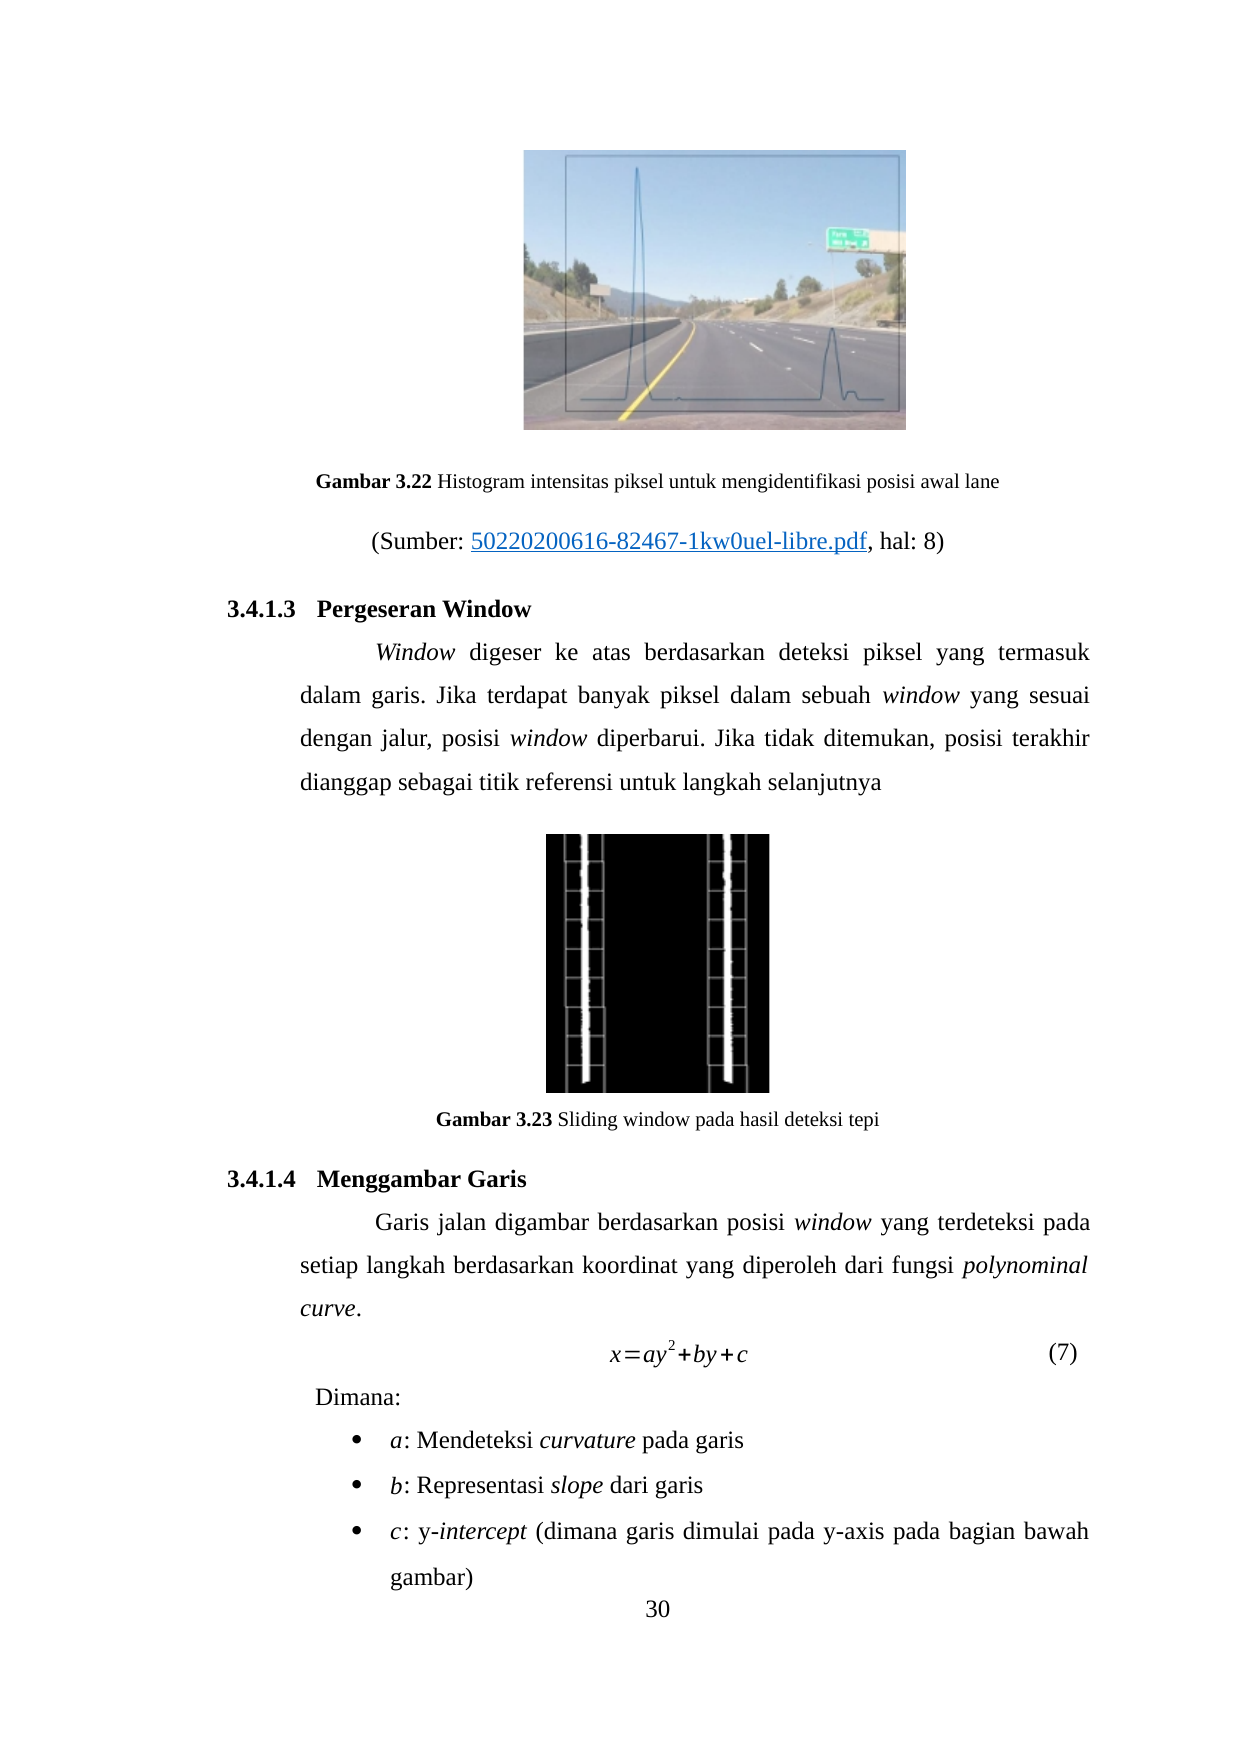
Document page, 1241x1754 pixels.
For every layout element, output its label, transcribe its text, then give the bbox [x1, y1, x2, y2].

text Garis jalan digambar berdasarkan posisi window yang terdeteksi pada setiap langkah berdasarkan koordinat yang diperoleh dari fungsi polynominal curve. [300, 1207, 1090, 1322]
subtitle Menggambar Garis [227, 1164, 1090, 1192]
list : y-intercept (dimana garis dimulai pada y-axis pada bagian bawah gambar) [352, 1516, 1090, 1591]
list : Representasi slope dari garis [352, 1471, 1090, 1502]
text (Sumber: 50220200616-82467-1kw0uel-libre.pdf, hal: 8) [150, 526, 1090, 555]
subtitle Pergeseran Window [227, 594, 1090, 623]
picture [546, 834, 770, 1093]
text (7) [240, 1336, 1090, 1367]
list : Mendeteksi curvature pada garis [352, 1425, 1090, 1456]
picture [521, 150, 906, 430]
text Window digeser ke atas berdasarkan deteksi piksel yang termasuk dalam garis. Jika terdapat banyak piksel dalam sebuah window yang sesuai dengan jalur, posisi window diperbarui. Jika tidak ditemukan, posisi terakhir dianggap sebagai titik referensi untuk langkah selanjutnya [300, 637, 1090, 795]
text Dimana: [240, 1382, 1090, 1411]
